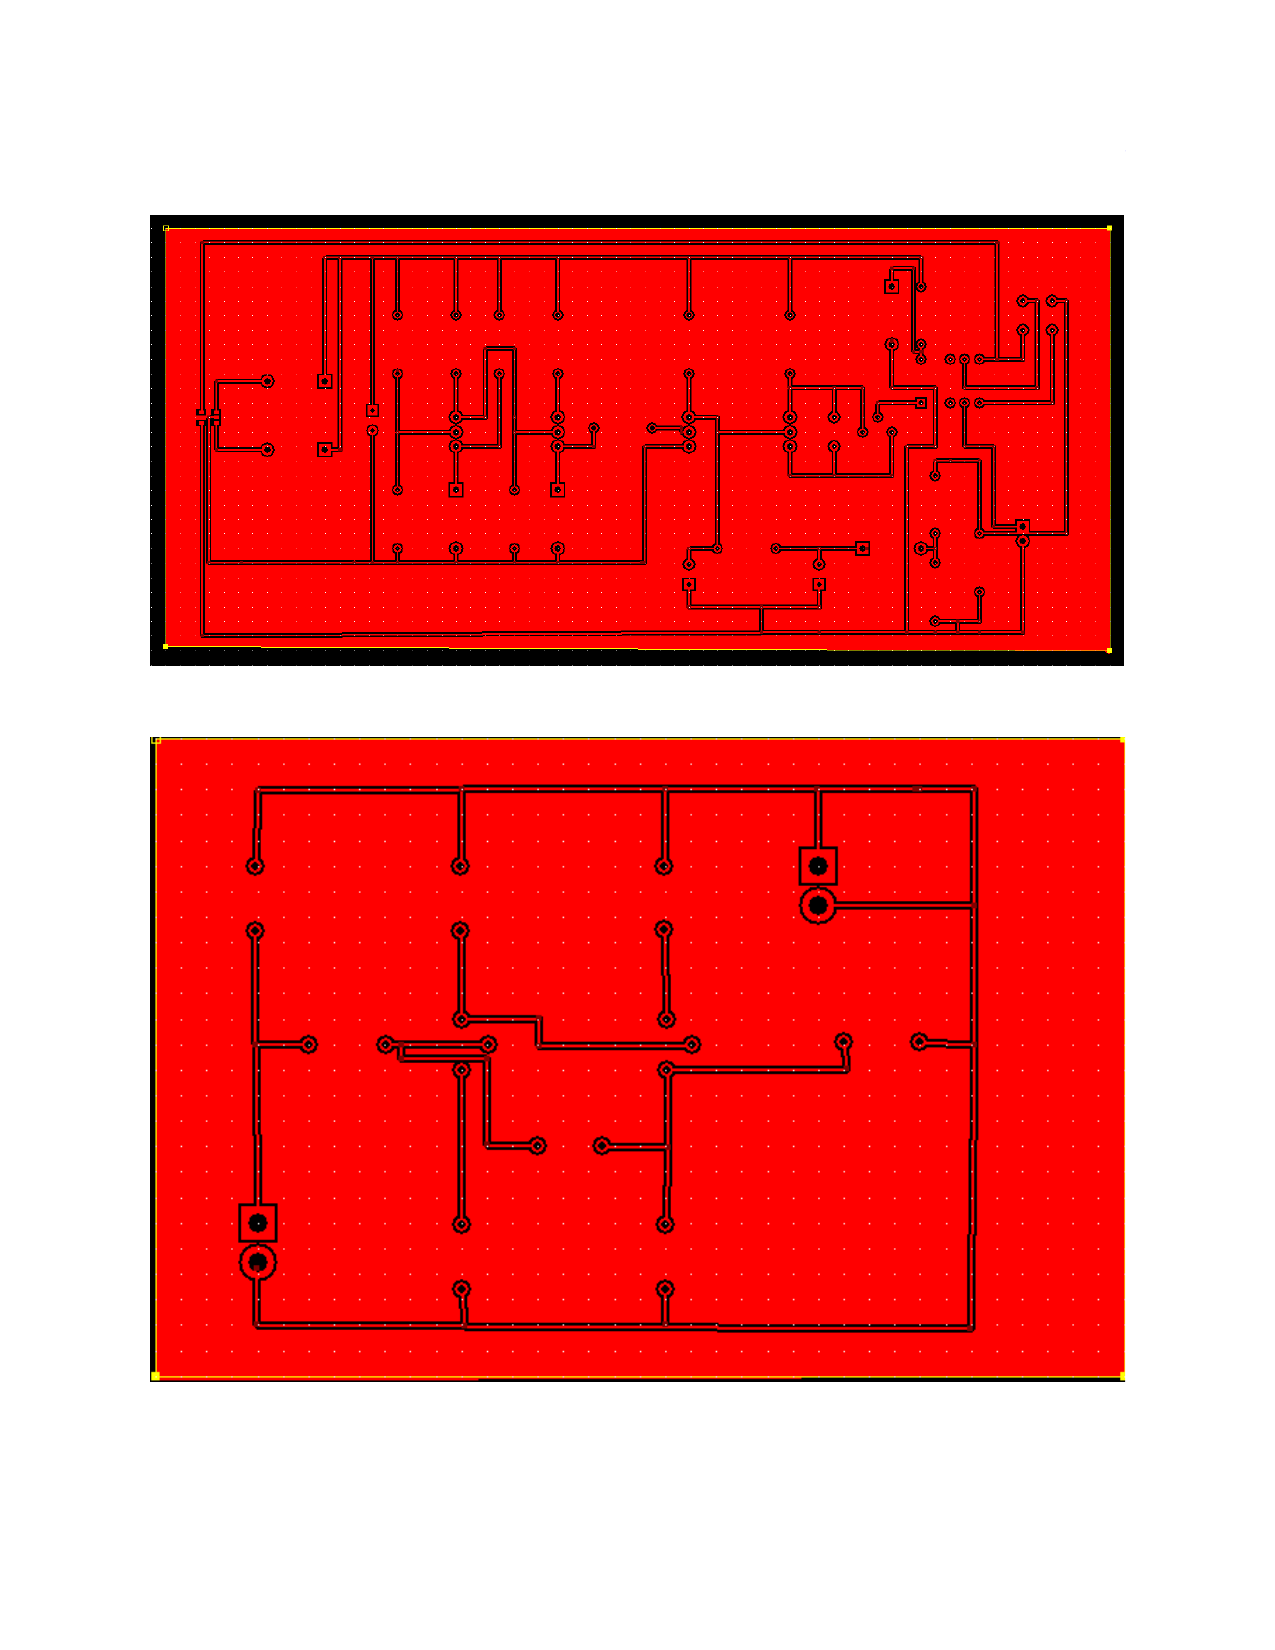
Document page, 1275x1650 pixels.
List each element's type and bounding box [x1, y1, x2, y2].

picture [150, 150, 1125, 666]
picture [150, 737, 1125, 1382]
